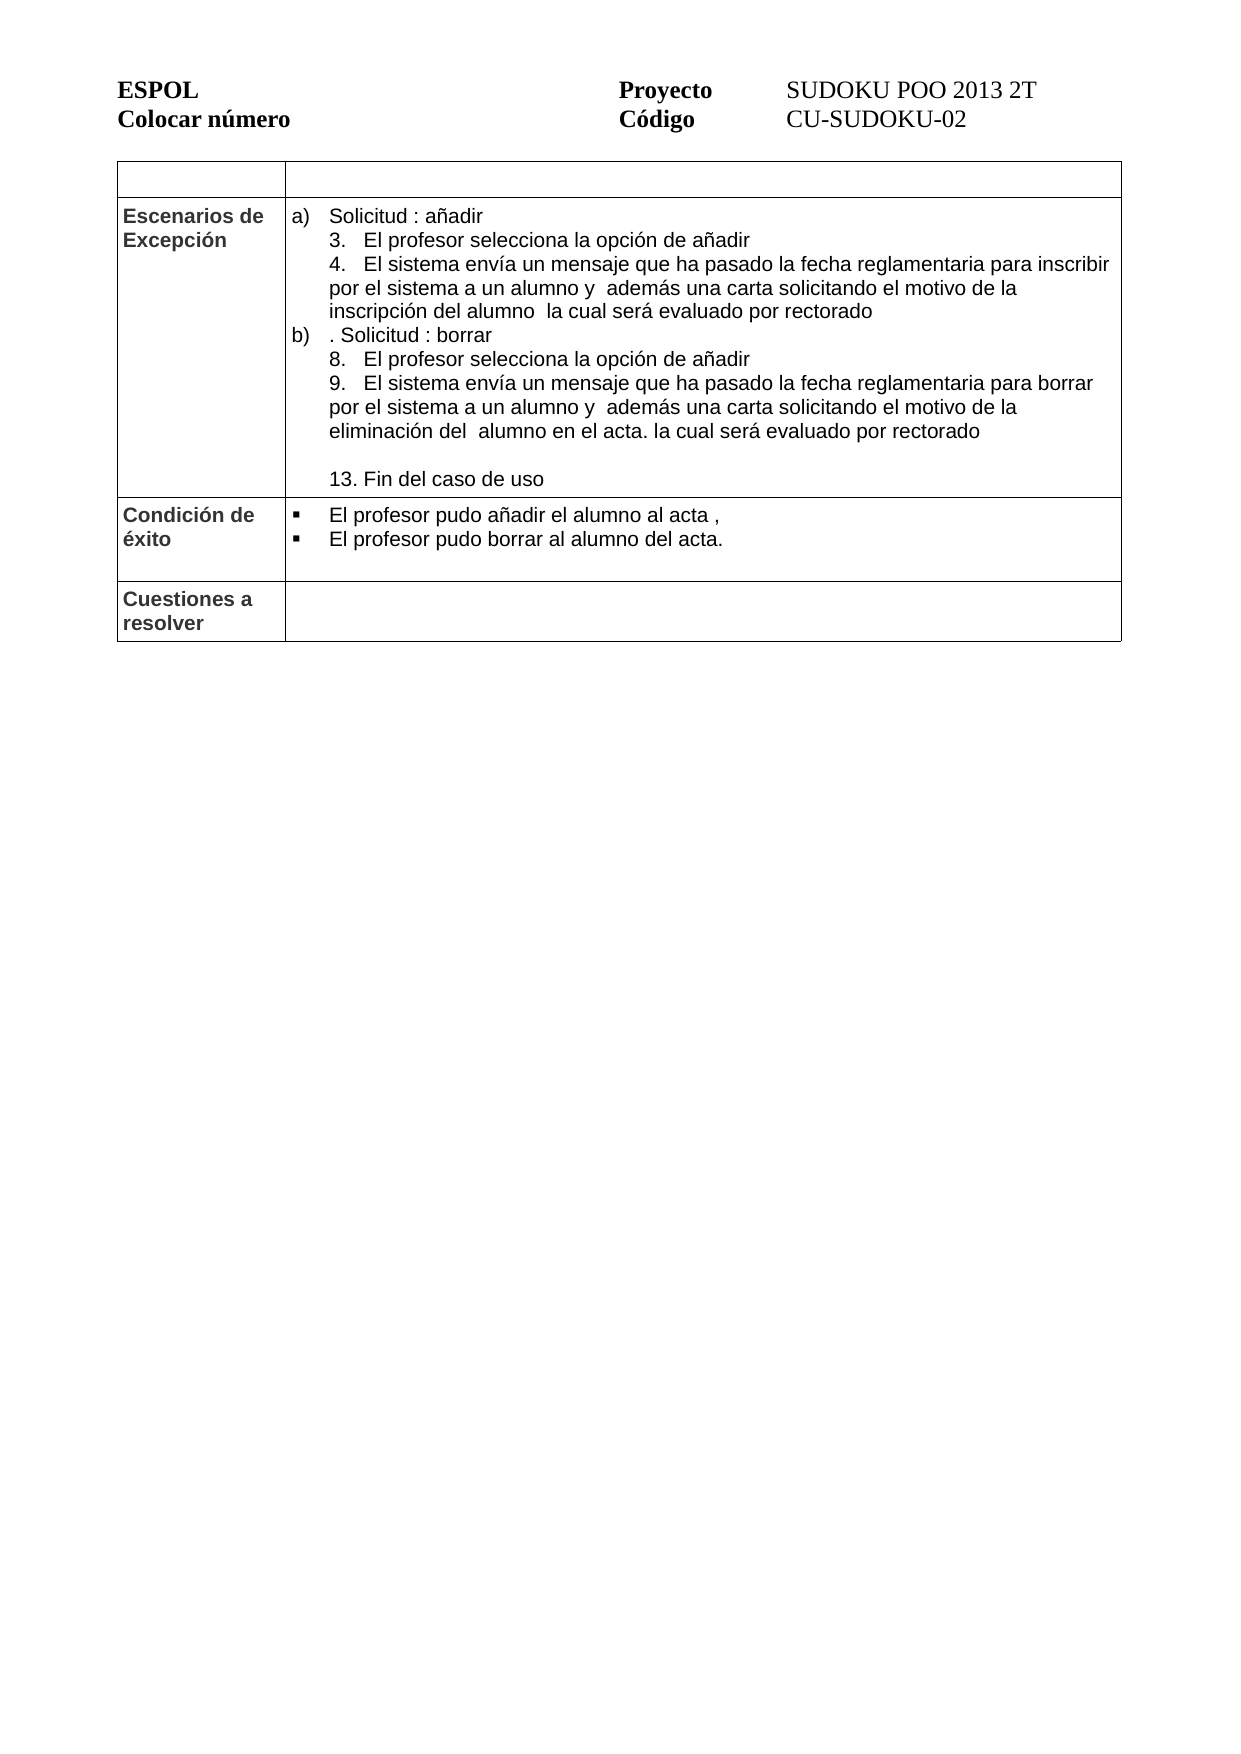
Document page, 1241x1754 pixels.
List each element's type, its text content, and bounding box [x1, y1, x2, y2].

table_cell Condición de éxito [118, 498, 285, 581]
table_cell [118, 162, 285, 197]
table_cell Escenarios de Excepción [118, 198, 285, 497]
table_cell Cuestiones a resolver [118, 582, 285, 641]
table_cell Solicitud : añadir 3. El profesor selecciona la opción de añadir 4. El sistema envía un mensaje que ha pasado la fecha reglamentaria para inscribir por el sistema a un alumno y además una carta solicitando el motivo de la inscripción del alumno la cual será evaluado por rectorado . Solicitud : borrar 8. El profesor selecciona la opción de añadir 9. El sistema envía un mensaje que ha pasado la fecha reglamentaria para borrar por el sistema a un alumno y además una carta solicitando el motivo de la eliminación del alumno en el acta. la cual será evaluado por rectorado 13. Fin del caso de uso [286, 198, 1121, 497]
table_cell El profesor pudo añadir el alumno al acta , El profesor pudo borrar al alumno del acta. [286, 498, 1121, 581]
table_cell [286, 162, 1121, 197]
table_cell [286, 582, 1121, 641]
